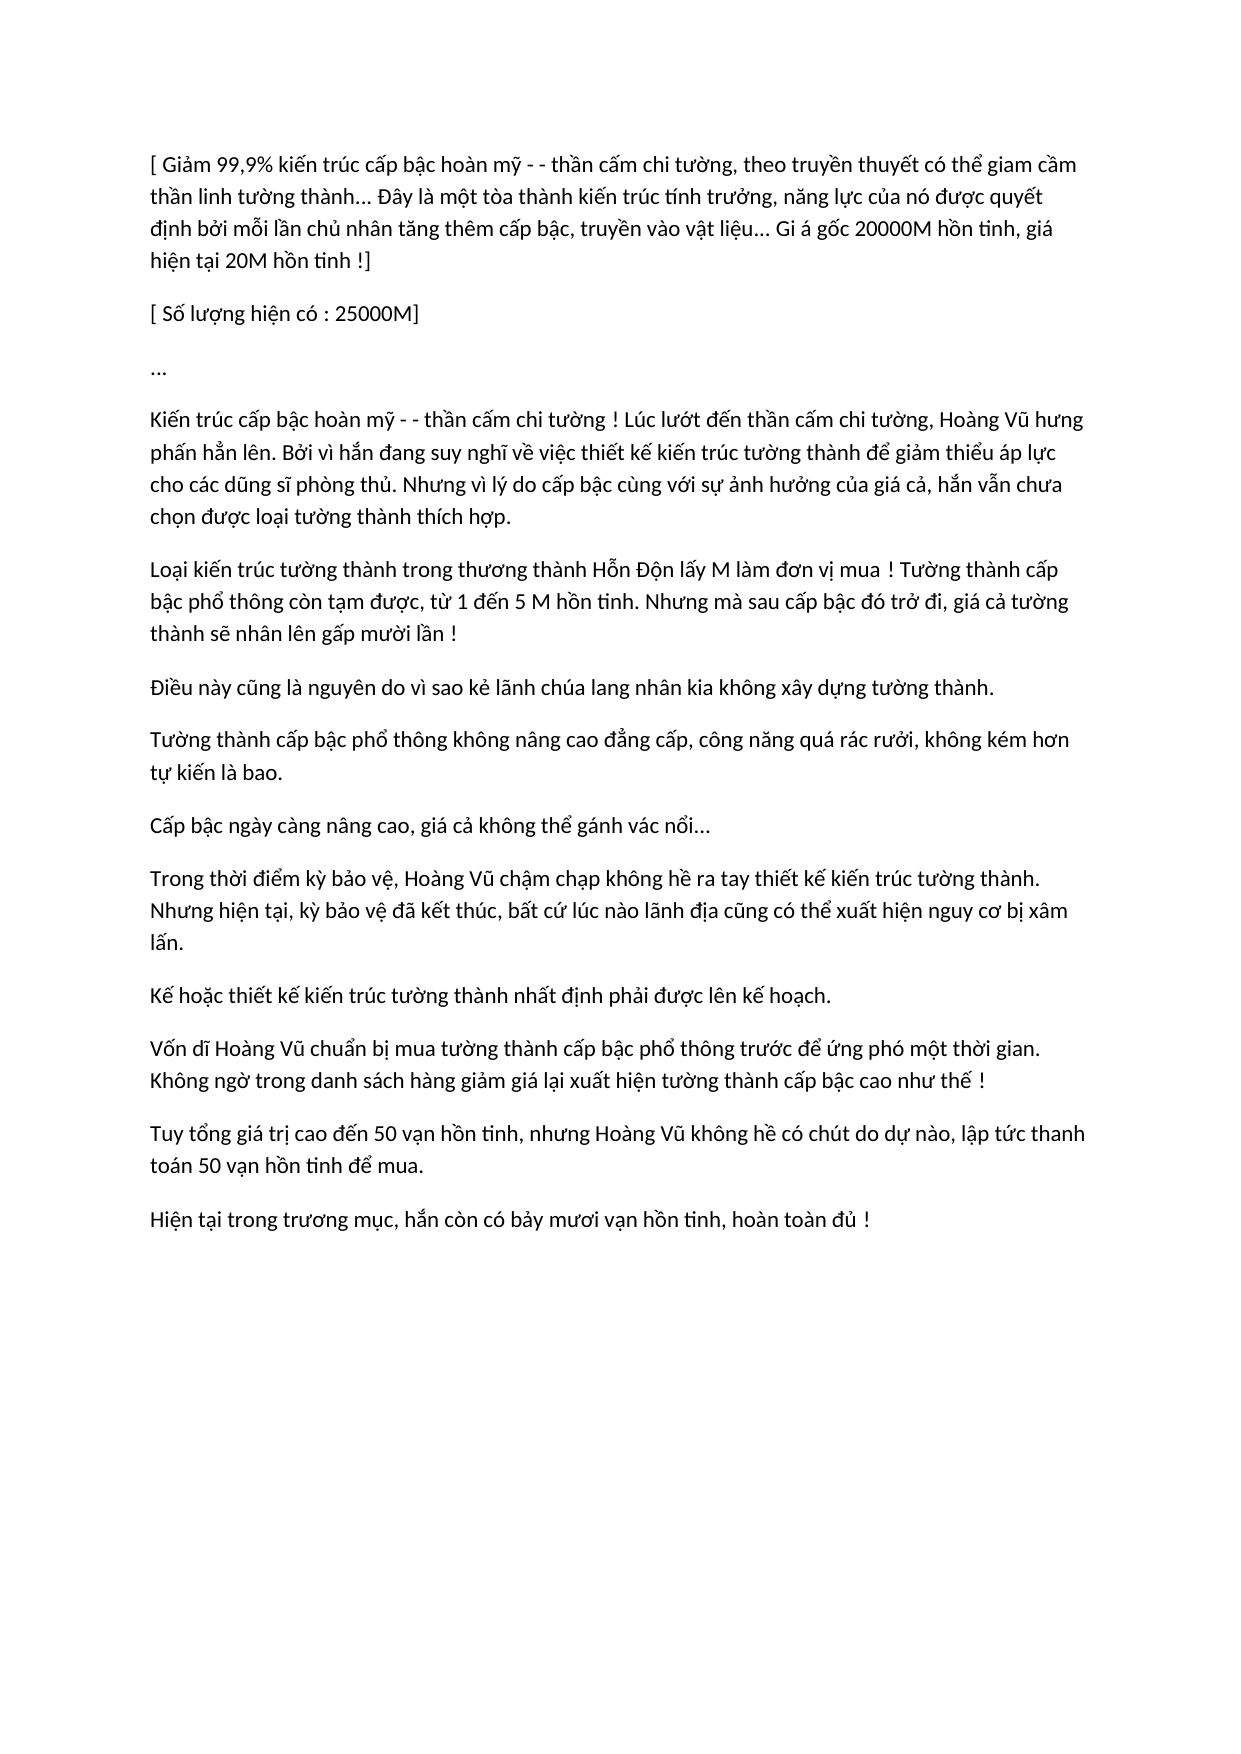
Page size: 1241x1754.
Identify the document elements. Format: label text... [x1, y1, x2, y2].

text Tường thành cấp bậc phổ thông không nâng cao đẳng cấp, công năng quá rác rưởi, không kém hơn tự kiến là bao. [150, 726, 1090, 786]
text Trong thời điểm kỳ bảo vệ, Hoàng Vũ chậm chạp không hề ra tay thiết kế kiến trúc tường thành. Nhưng hiện tại, kỳ bảo vệ đã kết thúc, bất cứ lúc nào lãnh địa cũng có thể xuất hiện nguy cơ bị xâm lấn. [150, 864, 1090, 956]
text ... [150, 353, 1090, 381]
text Loại kiến trúc tường thành trong thương thành Hỗn Độn lấy M làm đơn vị mua ! Tường thành cấp bậc phổ thông còn tạm được, từ 1 đến 5 M hồn tinh. Nhưng mà sau cấp bậc đó trở đi, giá cả tường thành sẽ nhân lên gấp mười lần ! [150, 555, 1090, 648]
text Cấp bậc ngày càng nâng cao, giá cả không thể gánh vác nổi... [150, 811, 1090, 839]
text Kiến trúc cấp bậc hoàn mỹ - - thần cấm chi tường ! Lúc lướt đến thần cấm chi tường, Hoàng Vũ hưng phấn hẳn lên. Bởi vì hắn đang suy nghĩ về việc thiết kế kiến trúc tường thành để giảm thiểu áp lực cho các dũng sĩ phòng thủ. Nhưng vì lý do cấp bậc cùng với sự ảnh hưởng của giá cả, hắn vẫn chưa chọn được loại tường thành thích hợp. [150, 406, 1090, 530]
text Vốn dĩ Hoàng Vũ chuẩn bị mua tường thành cấp bậc phổ thông trước để ứng phó một thời gian. Không ngờ trong danh sách hàng giảm giá lại xuất hiện tường thành cấp bậc cao như thế ! [150, 1034, 1090, 1094]
text [ Giảm 99,9% kiến trúc cấp bậc hoàn mỹ - - thần cấm chi tường, theo truyền thuyết có thể giam cầm thần linh tường thành... Đây là một tòa thành kiến trúc tính trưởng, năng lực của nó được quyết định bởi mỗi lần chủ nhân tăng thêm cấp bậc, truyền vào vật liệu... Gi á gốc 20000M hồn tinh, giá hiện tại 20M hồn tinh !] [150, 150, 1090, 274]
text Kế hoặc thiết kế kiến trúc tường thành nhất định phải được lên kế hoạch. [150, 981, 1090, 1009]
text Tuy tổng giá trị cao đến 50 vạn hồn tinh, nhưng Hoàng Vũ không hề có chút do dự nào, lập tức thanh toán 50 vạn hồn tinh để mua. [150, 1119, 1090, 1180]
text [ Số lượng hiện có : 25000M] [150, 299, 1090, 328]
text Hiện tại trong trương mục, hắn còn có bảy mươi vạn hồn tinh, hoàn toàn đủ ! [150, 1205, 1090, 1233]
text Điều này cũng là nguyên do vì sao kẻ lãnh chúa lang nhân kia không xây dựng tường thành. [150, 673, 1090, 701]
